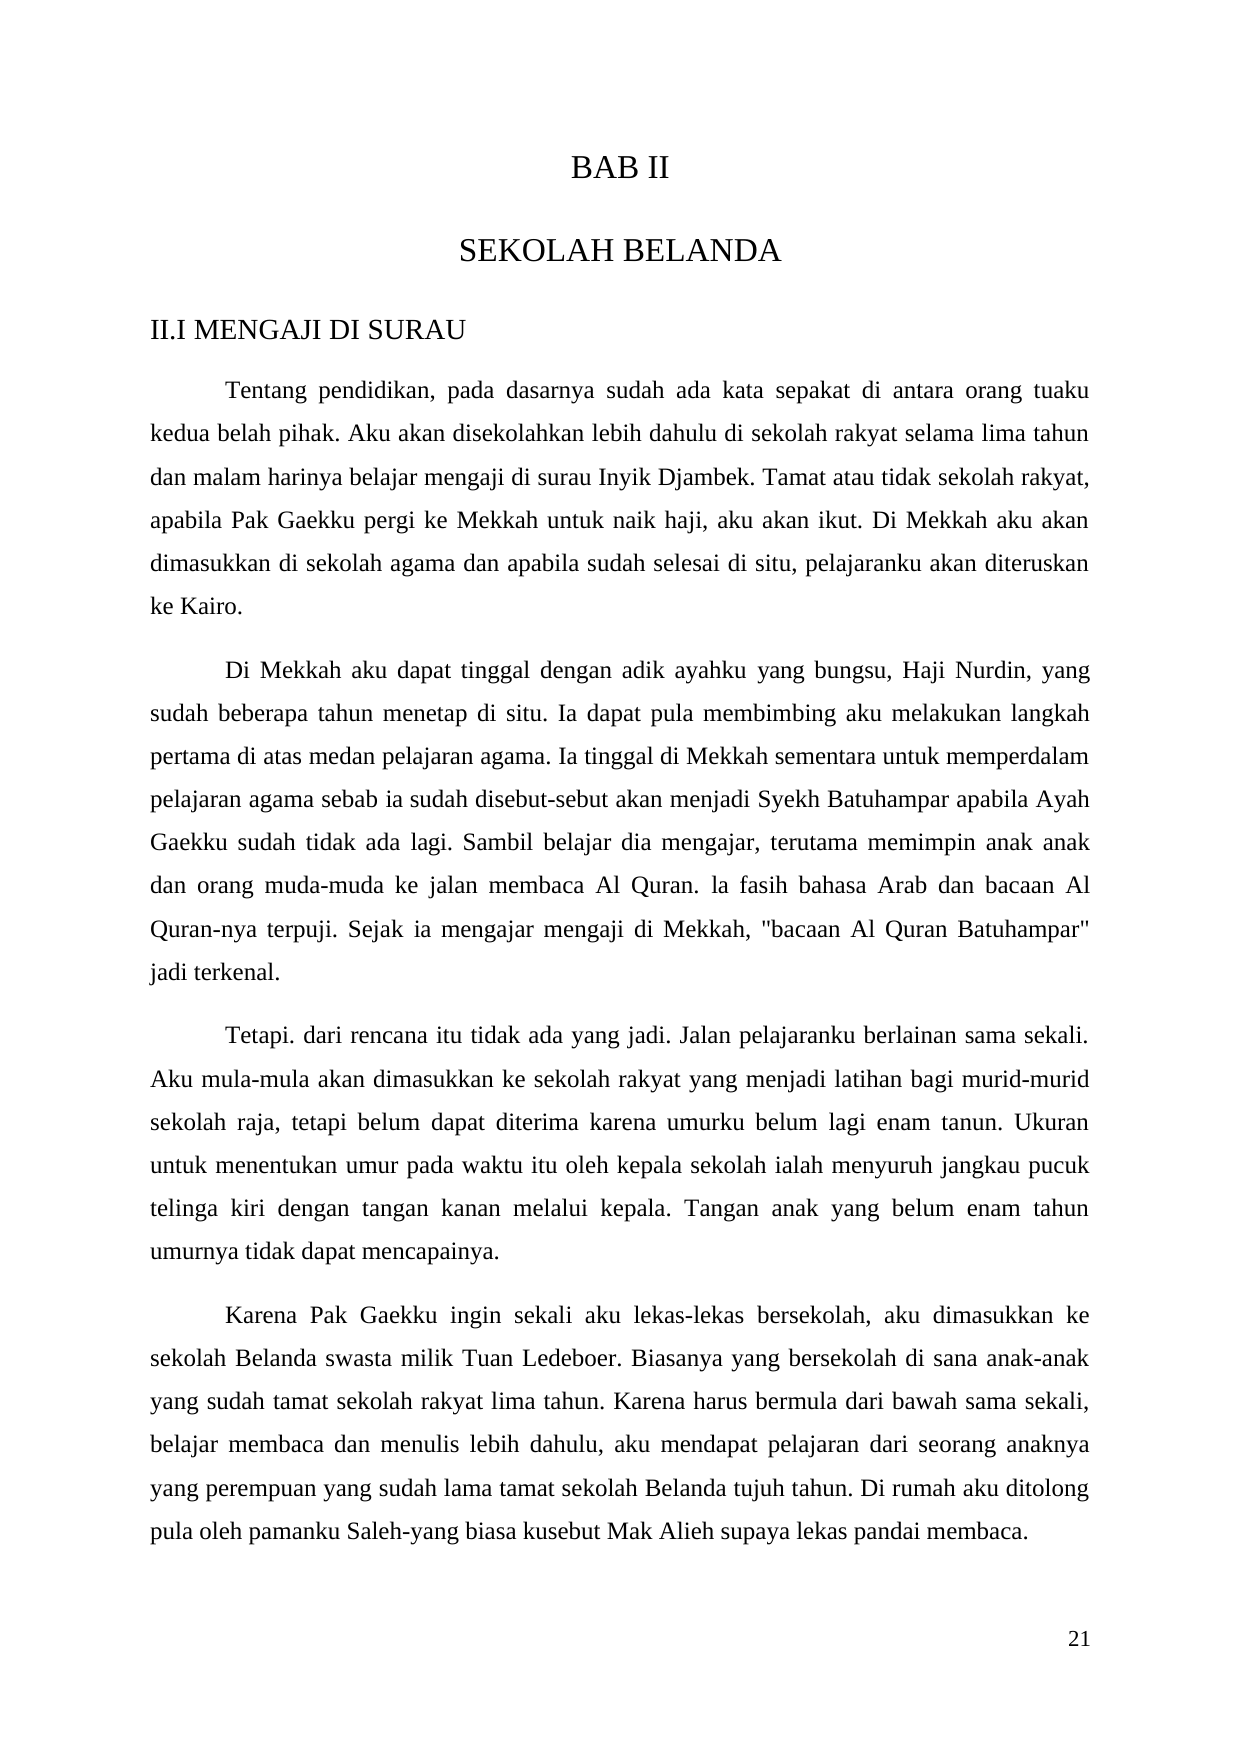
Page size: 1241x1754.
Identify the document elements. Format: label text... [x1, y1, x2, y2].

text Di Mekkah aku dapat tinggal dengan adik ayahku yang bungsu, Haji Nurdin, yang sudah beberapa tahun menetap di situ. Ia dapat pula membimbing aku melakukan langkah pertama di atas medan pelajaran agama. Ia tinggal di Mekkah sementara untuk memperdalam pelajaran agama sebab ia sudah disebut-sebut akan menjadi Syekh Batuhampar apabila Ayah Gaekku sudah tidak ada lagi. Sambil belajar dia mengajar, terutama memimpin anak anak dan orang muda-muda ke jalan membaca Al Quran. la fasih bahasa Arab dan bacaan Al Quran-nya terpuji. Sejak ia mengajar mengaji di Mekkah, "bacaan Al Quran Batuhampar" jadi terkenal. [150, 655, 1091, 986]
text Tentang pendidikan, pada dasarnya sudah ada kata sepakat di antara orang tuaku kedua belah pihak. Aku akan disekolahkan lebih dahulu di sekolah rakyat selama lima tahun dan malam harinya belajar mengaji di surau Inyik Djambek. Tamat atau tidak sekolah rakyat, apabila Pak Gaekku pergi ke Mekkah untuk naik haji, aku akan ikut. Di Mekkah aku akan dimasukkan di sekolah agama dan apabila sudah selesai di situ, pelajaranku akan diteruskan ke Kairo. [150, 375, 1091, 620]
subtitle BAB II SEKOLAH BELANDA [459, 147, 783, 268]
subtitle MENGAJI DI SURAU [150, 312, 1103, 346]
text Tetapi. dari rencana itu tidak ada yang jadi. Jalan pelajaranku berlainan sama sekali. Aku mula-mula akan dimasukkan ke sekolah rakyat yang menjadi latihan bagi murid-murid sekolah raja, tetapi belum dapat diterima karena umurku belum lagi enam tanun. Ukuran untuk menentukan umur pada waktu itu oleh kepala sekolah ialah menyuruh jangkau pucuk telinga kiri dengan tangan kanan melalui kepala. Tangan anak yang belum enam tahun umurnya tidak dapat mencapainya. [150, 1021, 1090, 1265]
text Karena Pak Gaekku ingin sekali aku lekas-lekas bersekolah, aku dimasukkan ke sekolah Belanda swasta milik Tuan Ledeboer. Biasanya yang bersekolah di sana anak-anak yang sudah tamat sekolah rakyat lima tahun. Karena harus bermula dari bawah sama sekali, belajar membaca dan menulis lebih dahulu, aku mendapat pelajaran dari seorang anaknya yang perempuan yang sudah lama tamat sekolah Belanda tujuh tahun. Di rumah aku ditolong pula oleh pamanku Saleh-yang biasa kusebut Mak Alieh supaya lekas pandai membaca. [150, 1300, 1090, 1544]
